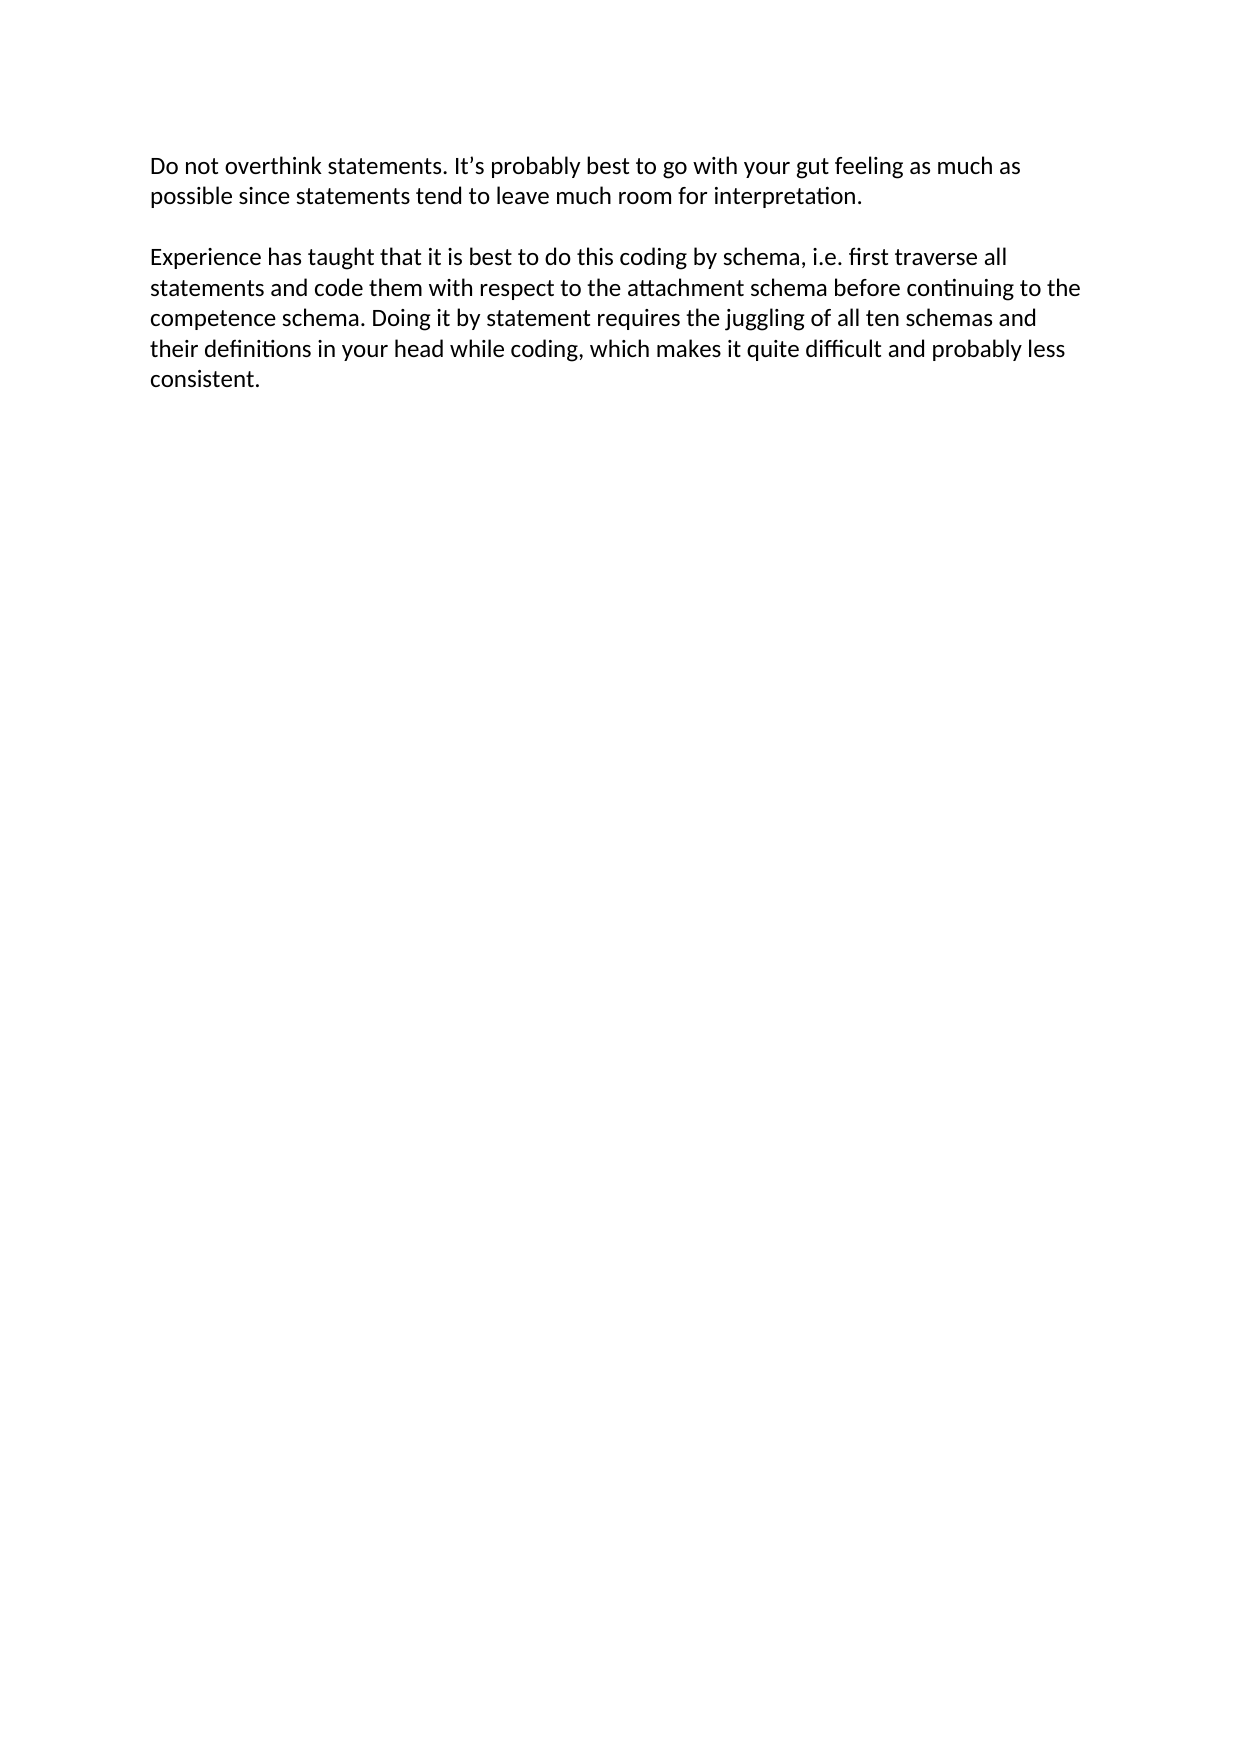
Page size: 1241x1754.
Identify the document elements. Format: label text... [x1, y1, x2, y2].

text Do not overthink statements. It’s probably best to go with your gut feeling as much as possible since statements tend to leave much room for interpretation. [150, 150, 1090, 211]
text Experience has taught that it is best to do this coding by schema, i.e. first traverse all statements and code them with respect to the attachment schema before continuing to the competence schema. Doing it by statement requires the juggling of all ten schemas and their definitions in your head while coding, which makes it quite difficult and probably less consistent. [150, 242, 1090, 394]
